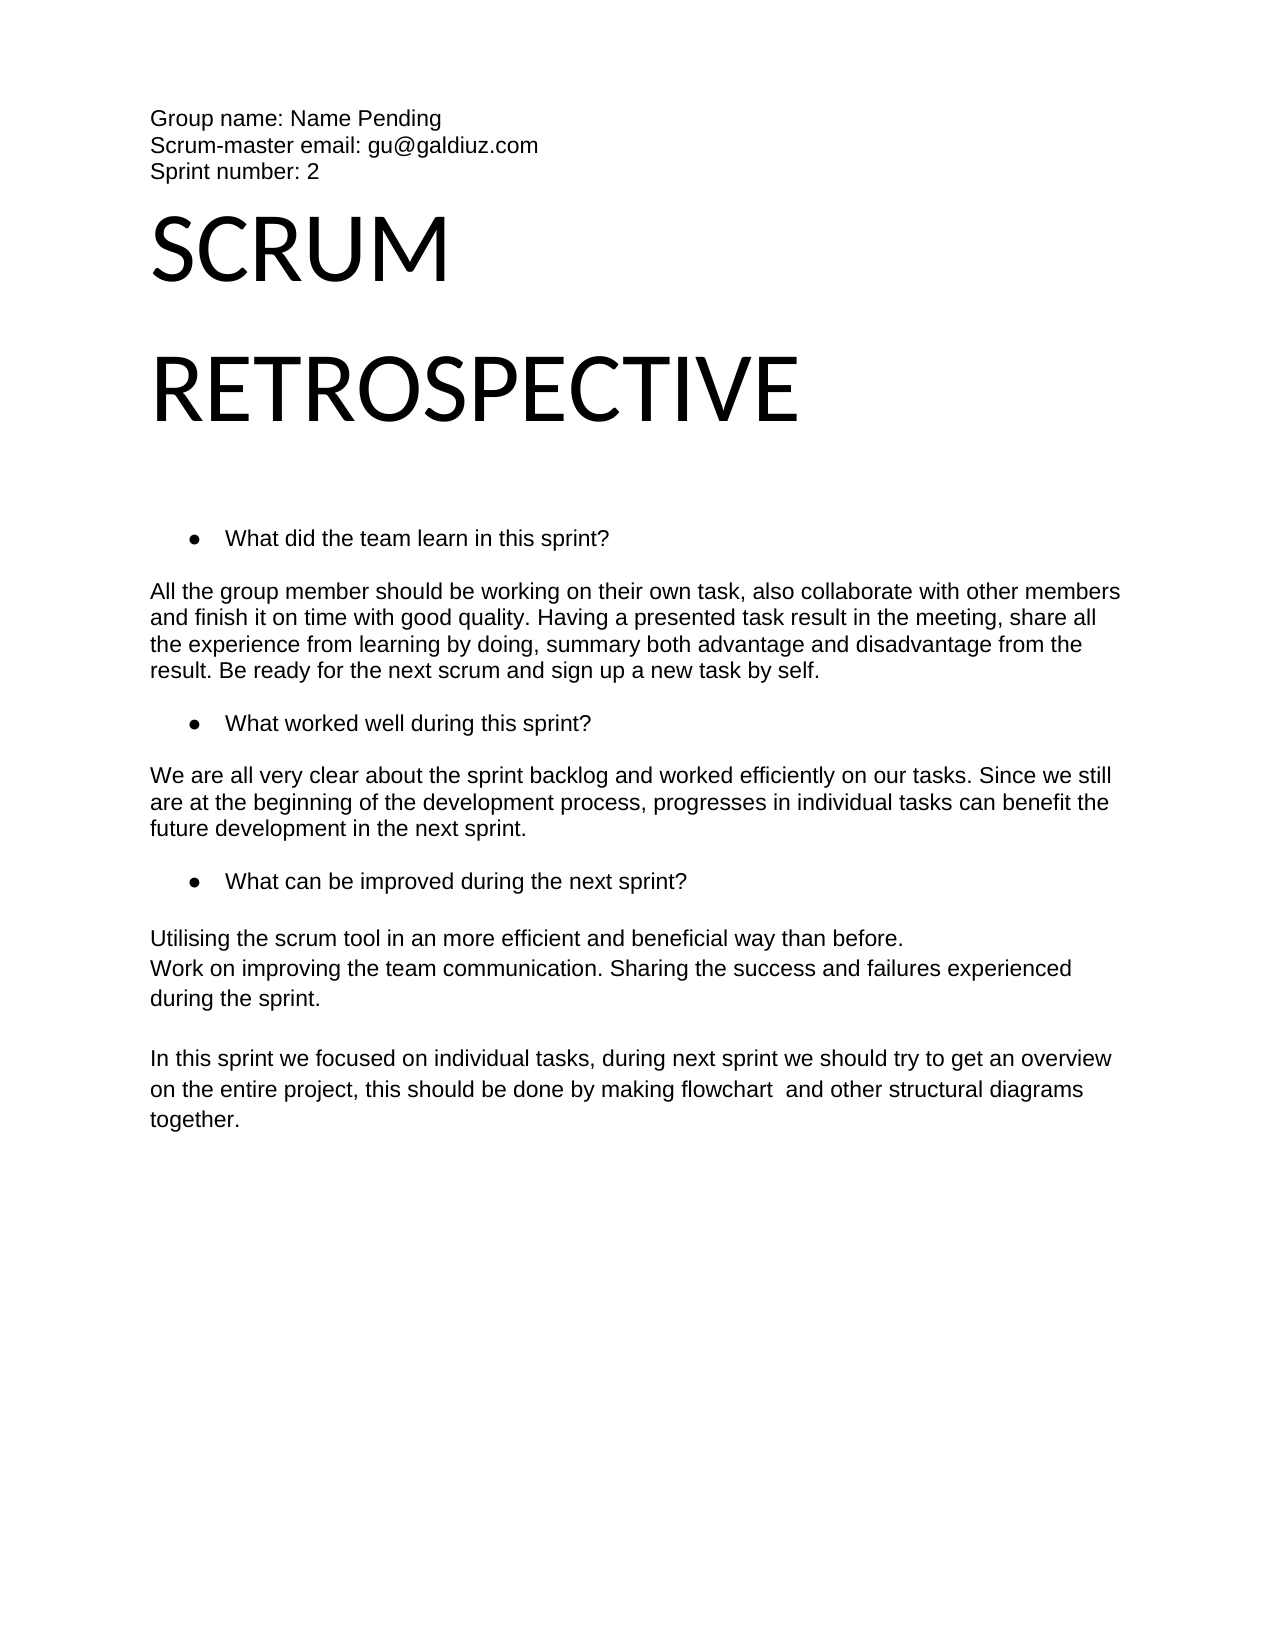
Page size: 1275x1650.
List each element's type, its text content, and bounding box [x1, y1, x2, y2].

text Utilising the scrum tool in an more efficient and beneficial way than before. [150, 924, 1125, 951]
list What did the team learn in this sprint? [187, 525, 1125, 552]
text All the group member should be working on their own task, also collaborate with other members and finish it on time with good quality. Having a presented task result in the meeting, share all the experience from learning by doing, summary both advantage and disadvantage from the result. Be ready for the next scrum and sign up a new task by self. [150, 578, 1125, 683]
list What can be improved during the next sprint? [187, 868, 1125, 894]
text SCRUM RETROSPECTIVE [150, 184, 1125, 447]
text We are all very clear about the sprint backlog and worked efficiently on our tasks. Since we still are at the beginning of the development process, progresses in individual tasks can benefit the future development in the next sprint. [150, 762, 1125, 842]
text Work on improving the team communication. Sharing the success and failures experienced during the sprint. [150, 955, 1125, 1011]
text In this sprint we focused on individual tasks, during next sprint we should try to get an overview on the entire project, this should be done by making flowchart and other structural diagrams together. [150, 1045, 1125, 1132]
list What worked well during this sprint? [187, 710, 1125, 736]
